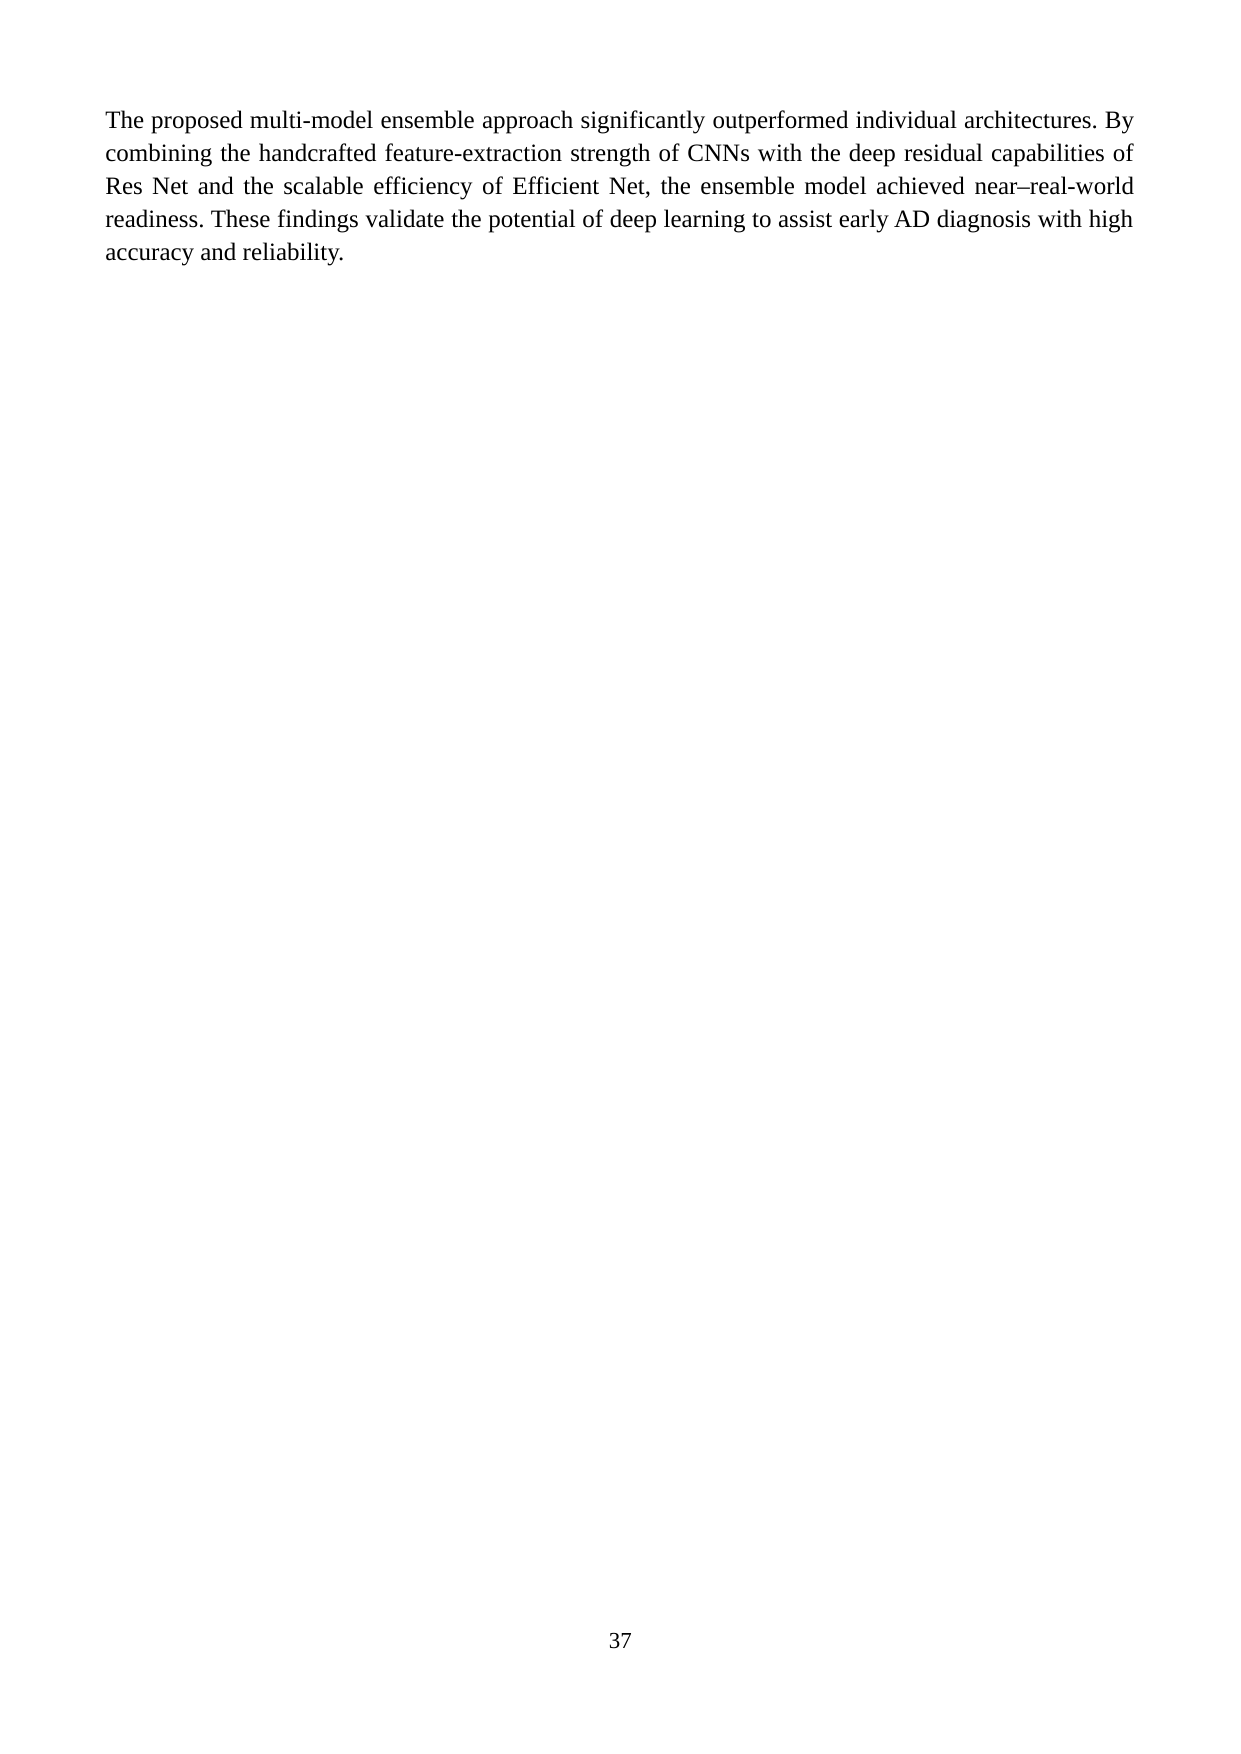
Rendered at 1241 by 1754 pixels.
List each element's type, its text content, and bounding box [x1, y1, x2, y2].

text The proposed multi-model ensemble approach significantly outperformed individual architectures. By combining the handcrafted feature-extraction strength of CNNs with the deep residual capabilities of Res Net and the scalable efficiency of Efficient Net, the ensemble model achieved near–real-world readiness. These findings validate the potential of deep learning to assist early AD diagnosis with high accuracy and reliability. [105, 105, 1135, 266]
